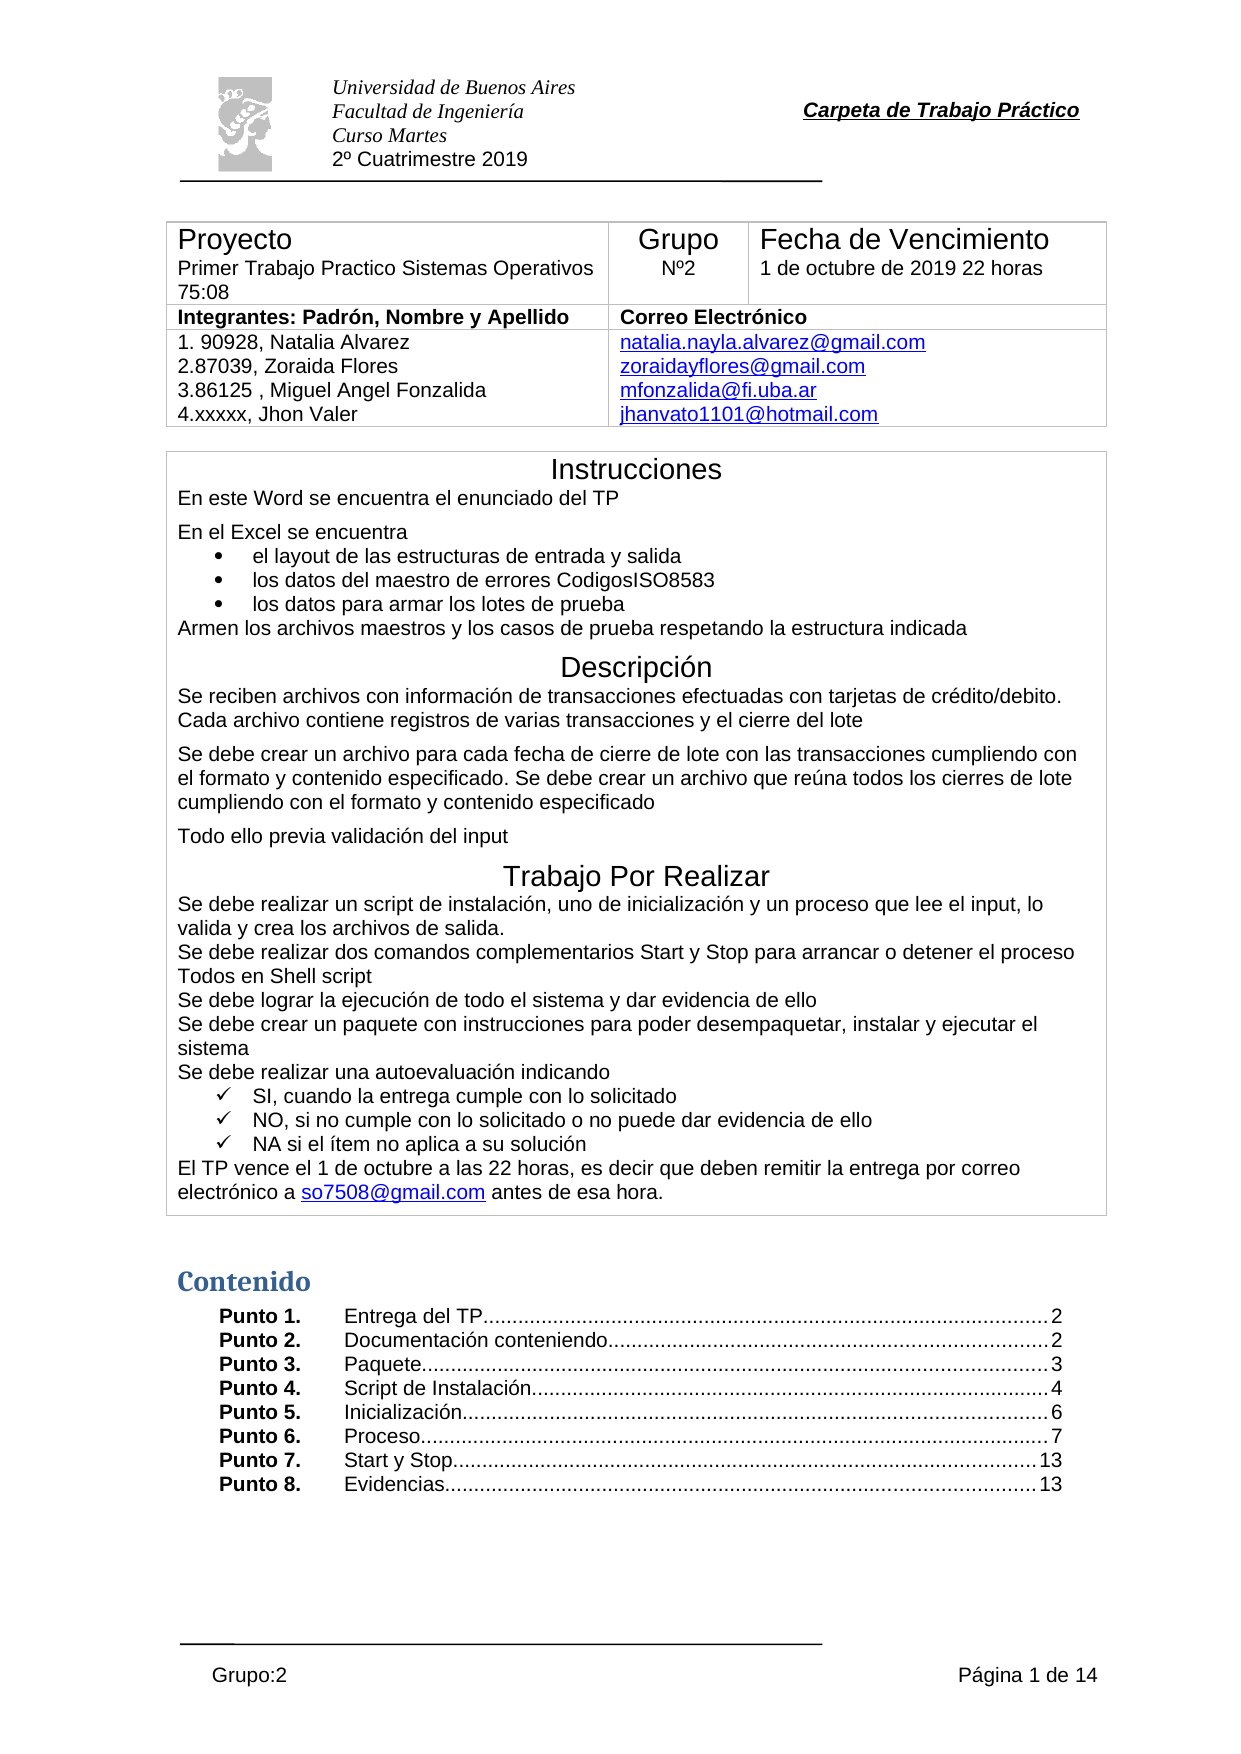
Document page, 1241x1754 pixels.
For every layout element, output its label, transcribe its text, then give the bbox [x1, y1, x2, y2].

text Punto 7. Start y Stop 13 [219, 1448, 1063, 1472]
text Punto 3. Paquete 3 [219, 1352, 1063, 1376]
subtitle Contenido [177, 1266, 1063, 1299]
table_header Grupo Nº2 [609, 223, 748, 304]
text Punto 5. Inicialización 6 [219, 1400, 1063, 1424]
table_cell natalia.nayla.alvarez@gmail.com zoraidayflores@gmail.com mfonzalida@fi.uba.ar jhanvato1101@hotmail.com [609, 330, 1106, 426]
table_header Proyecto Primer Trabajo Practico Sistemas Operativos 75:08 [167, 223, 608, 304]
text Punto 2. Documentación conteniendo 2 [219, 1328, 1063, 1352]
table_cell Correo Electrónico [609, 305, 1106, 329]
text Punto 6. Proceso 7 [219, 1424, 1063, 1448]
text Punto 1. Entrega del TP 2 [219, 1304, 1063, 1328]
table_cell Integrantes: Padrón, Nombre y Apellido [167, 305, 608, 329]
table_header Instrucciones En este Word se encuentra el enunciado del TP En el Excel se encuentra el layout de las estructuras de entrada y salida los datos del maestro de errores CodigosISO8583 los datos para armar los lotes de prueba Armen los archivos maestros y los casos de prueba respetando la estructura indicada Descripción Se reciben archivos con información de transacciones efectuadas con tarjetas de crédito/debito. Cada archivo contiene registros de varias transacciones y el cierre del lote Se debe crear un archivo para cada fecha de cierre de lote con las transacciones cumpliendo con el formato y contenido especificado. Se debe crear un archivo que reúna todos los cierres de lote cumpliendo con el formato y contenido especificado Todo ello previa validación del input Trabajo Por Realizar Se debe realizar un script de instalación, uno de inicialización y un proceso que lee el input, lo valida y crea los archivos de salida. Se debe realizar dos comandos complementarios Start y Stop para arrancar o detener el proceso Todos en Shell script Se debe lograr la ejecución de todo el sistema y dar evidencia de ello Se debe crear un paquete con instrucciones para poder desempaquetar, instalar y ejecutar el sistema Se debe realizar una autoevaluación indicando SI, cuando la entrega cumple con lo solicitado NO, si no cumple con lo solicitado o no puede dar evidencia de ello NA si el ítem no aplica a su solución El TP vence el 1 de octubre a las 22 horas, es decir que deben remitir la entrega por correo electrónico a so7508@gmail.com antes de esa hora. [167, 452, 1106, 1214]
text Punto 8. Evidencias 13 [219, 1472, 1063, 1496]
text Punto 4. Script de Instalación 4 [219, 1376, 1063, 1400]
table_cell 1. 90928, Natalia Alvarez 2.87039, Zoraida Flores 3.86125 , Miguel Angel Fonzalida 4.xxxxx, Jhon Valer [167, 330, 608, 426]
table_header Fecha de Vencimiento 1 de octubre de 2019 22 horas [749, 223, 1106, 304]
picture [216, 75, 279, 174]
